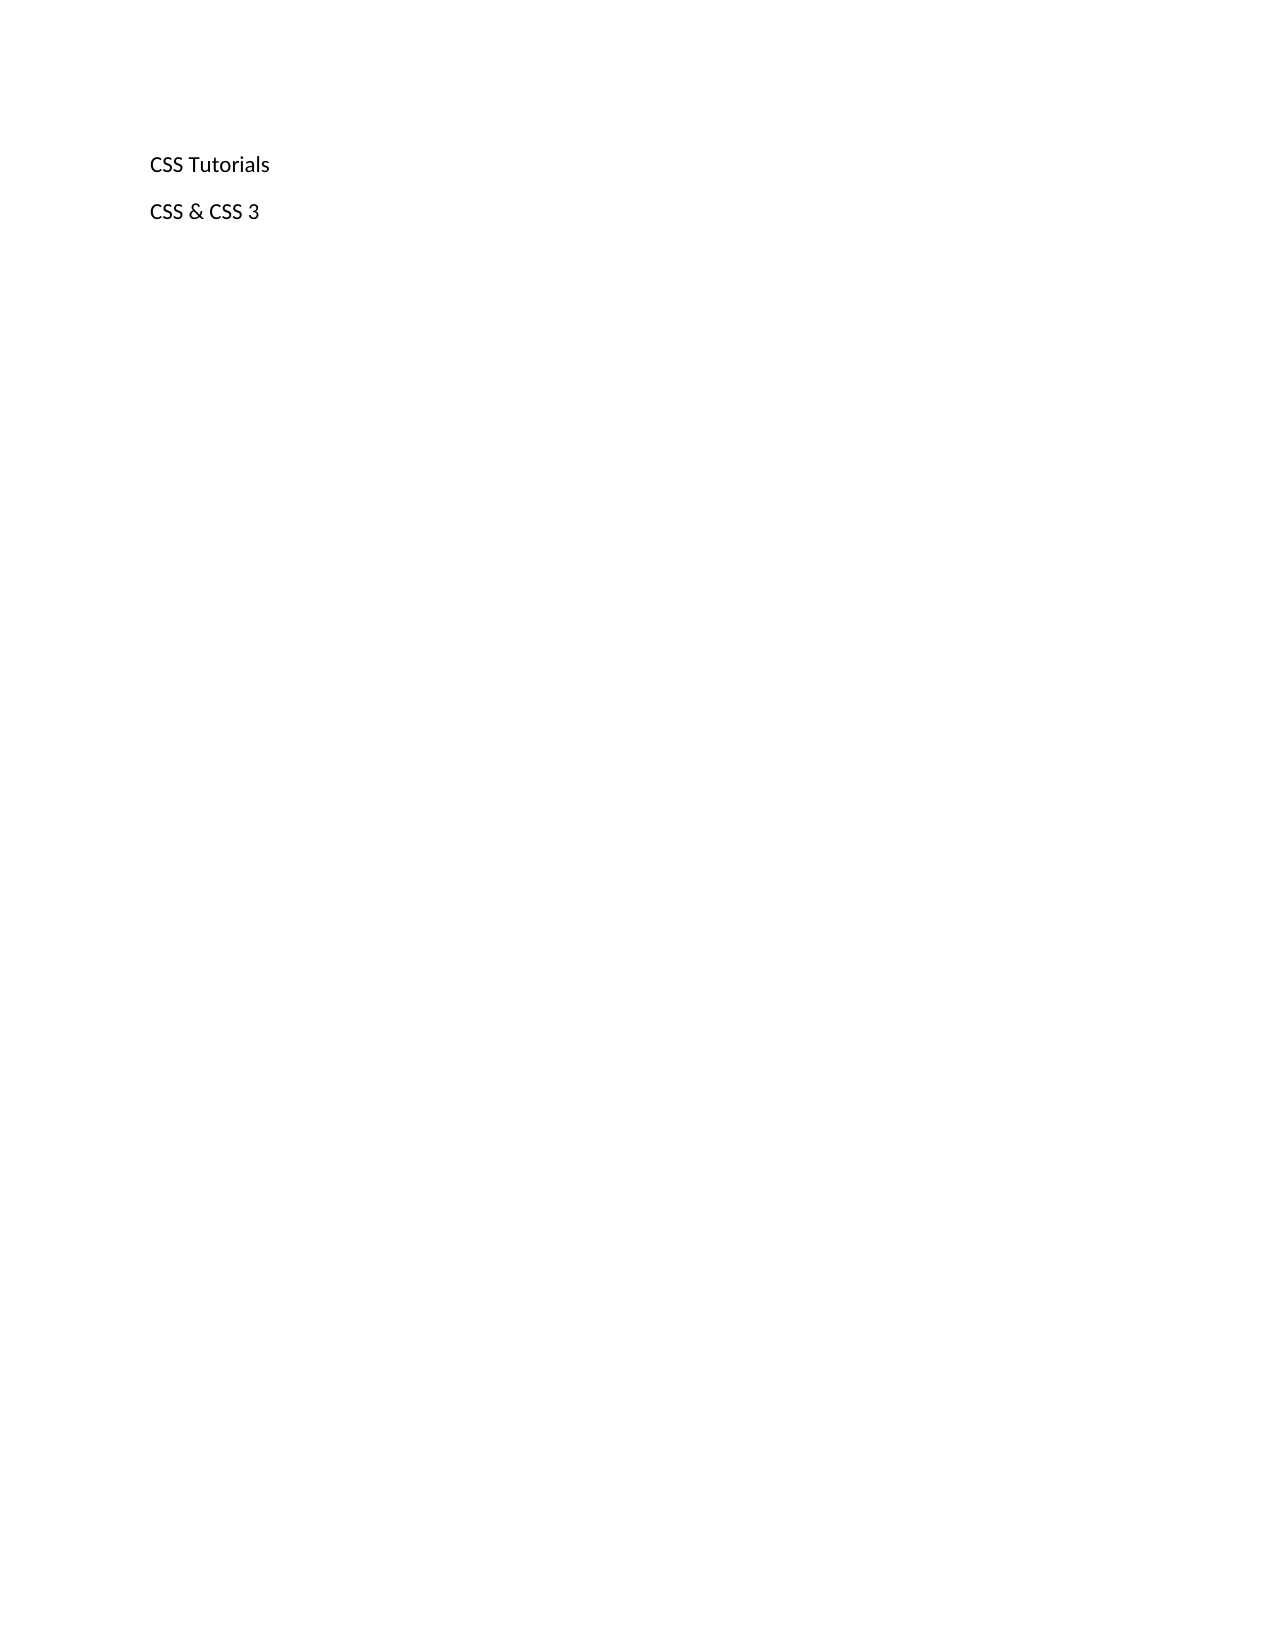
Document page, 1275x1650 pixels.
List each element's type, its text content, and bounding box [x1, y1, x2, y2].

text CSS & CSS 3 [150, 197, 1125, 225]
text CSS Tutorials [150, 150, 1125, 178]
